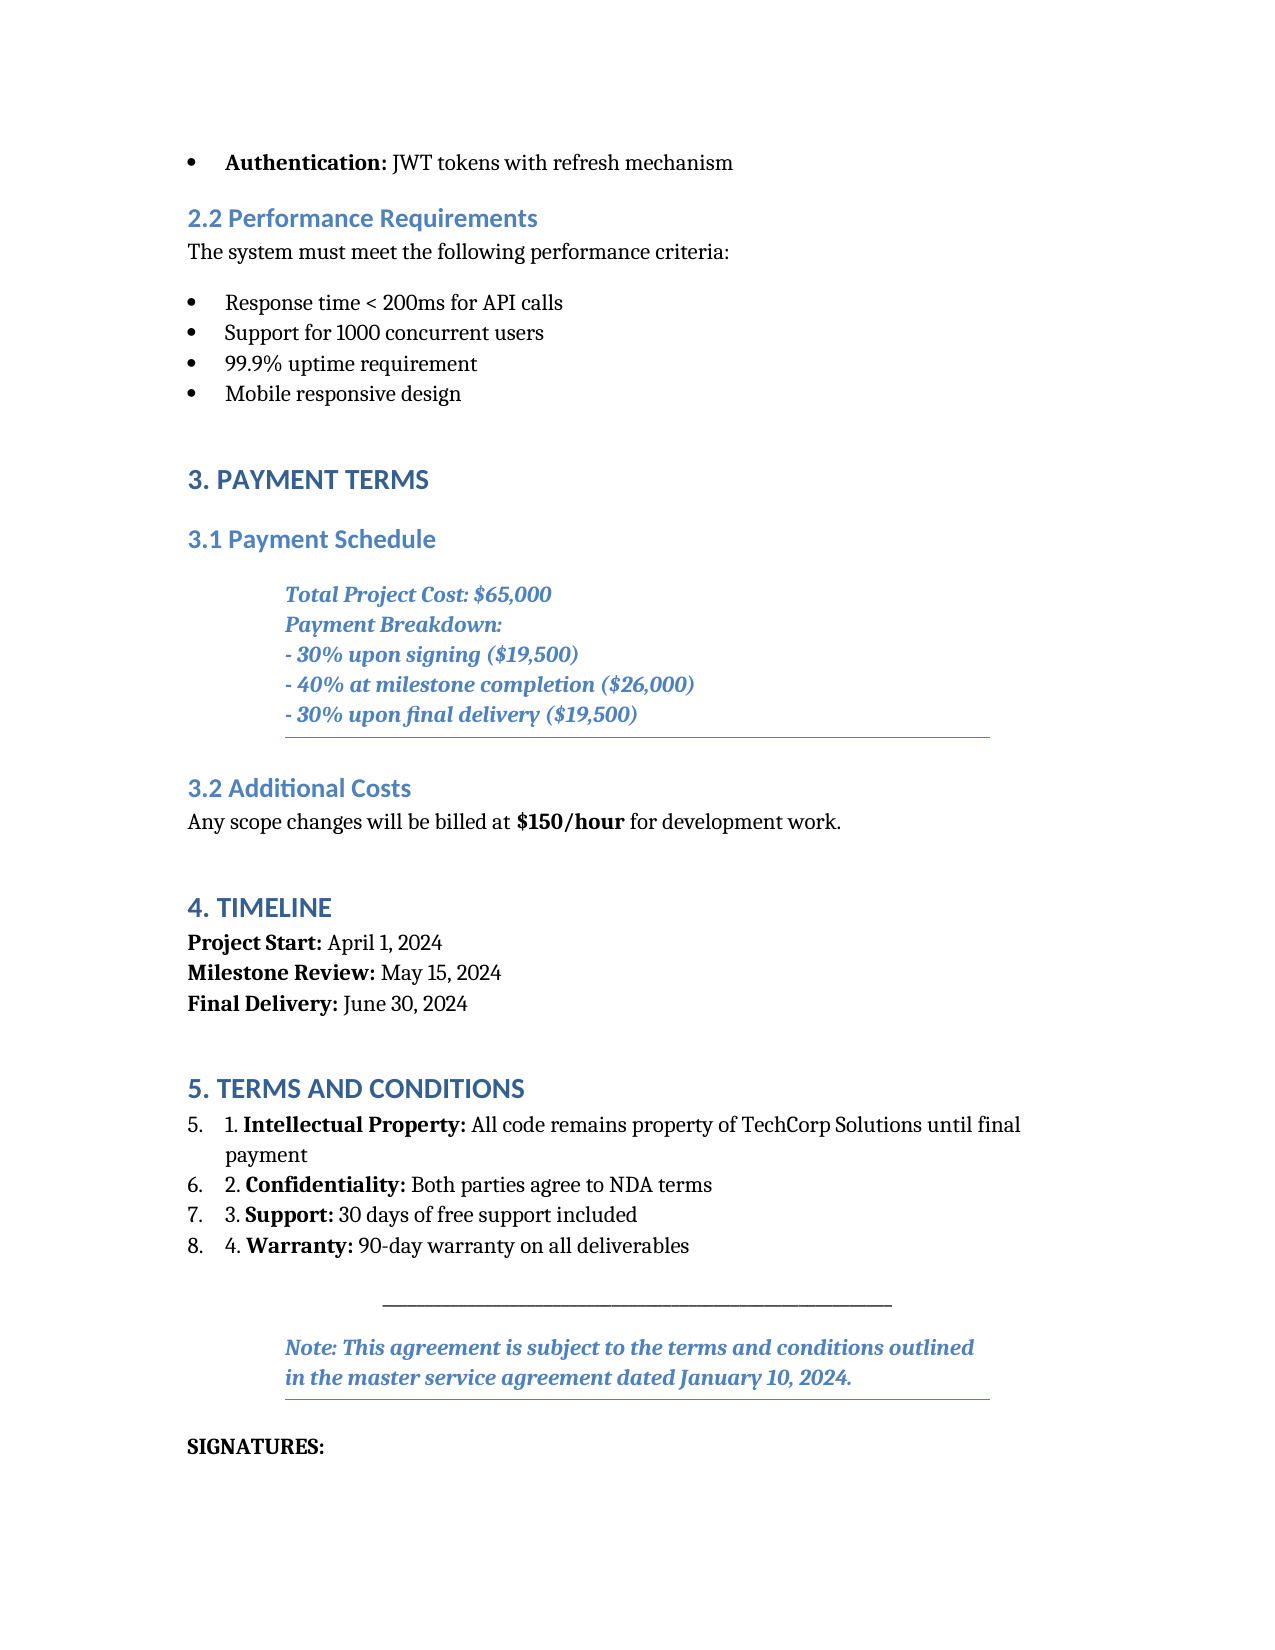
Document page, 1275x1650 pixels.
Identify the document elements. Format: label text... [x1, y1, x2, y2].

text Any scope changes will be billed at $150/hour for development work. [187, 809, 1087, 835]
subtitle 4. TIMELINE [187, 889, 1087, 925]
subtitle 3.2 Additional Costs [187, 771, 1087, 804]
list 1. Intellectual Property: All code remains property of TechCorp Solutions until final payment [187, 1112, 1087, 1168]
text SIGNATURES: [187, 1433, 1087, 1460]
list 4. Warranty: 90-day warranty on all deliverables [187, 1232, 1087, 1259]
subtitle 5. TERMS AND CONDITIONS [187, 1071, 1087, 1106]
text ____________________________________________________________ [187, 1283, 1087, 1310]
text Note: This agreement is subject to the terms and conditions outlined in the master service agreement dated January 10, 2024. [285, 1334, 990, 1399]
list Authentication: JWT tokens with refresh mechanism [187, 150, 1087, 176]
subtitle 2.2 Performance Requirements [187, 201, 1087, 234]
list Mobile responsive design [187, 381, 1087, 407]
subtitle 3.1 Payment Schedule [187, 523, 1087, 556]
list Support for 1000 concurrent users [187, 320, 1087, 347]
text Total Project Cost: $65,000 Payment Breakdown: - 30% upon signing ($19,500) - 40% at milestone completion ($26,000) - 30% upon final delivery ($19,500) [285, 581, 990, 737]
list 3. Support: 30 days of free support included [187, 1202, 1087, 1228]
text Project Start: April 1, 2024 Milestone Review: May 15, 2024 Final Delivery: June 30, 2024 [187, 930, 1087, 1017]
subtitle 3. PAYMENT TERMS [187, 461, 1087, 496]
list Response time < 200ms for API calls [187, 290, 1087, 316]
text The system must meet the following performance criteria: [187, 239, 1087, 265]
list 99.9% uptime requirement [187, 350, 1087, 377]
list 2. Confidentiality: Both parties agree to NDA terms [187, 1172, 1087, 1198]
